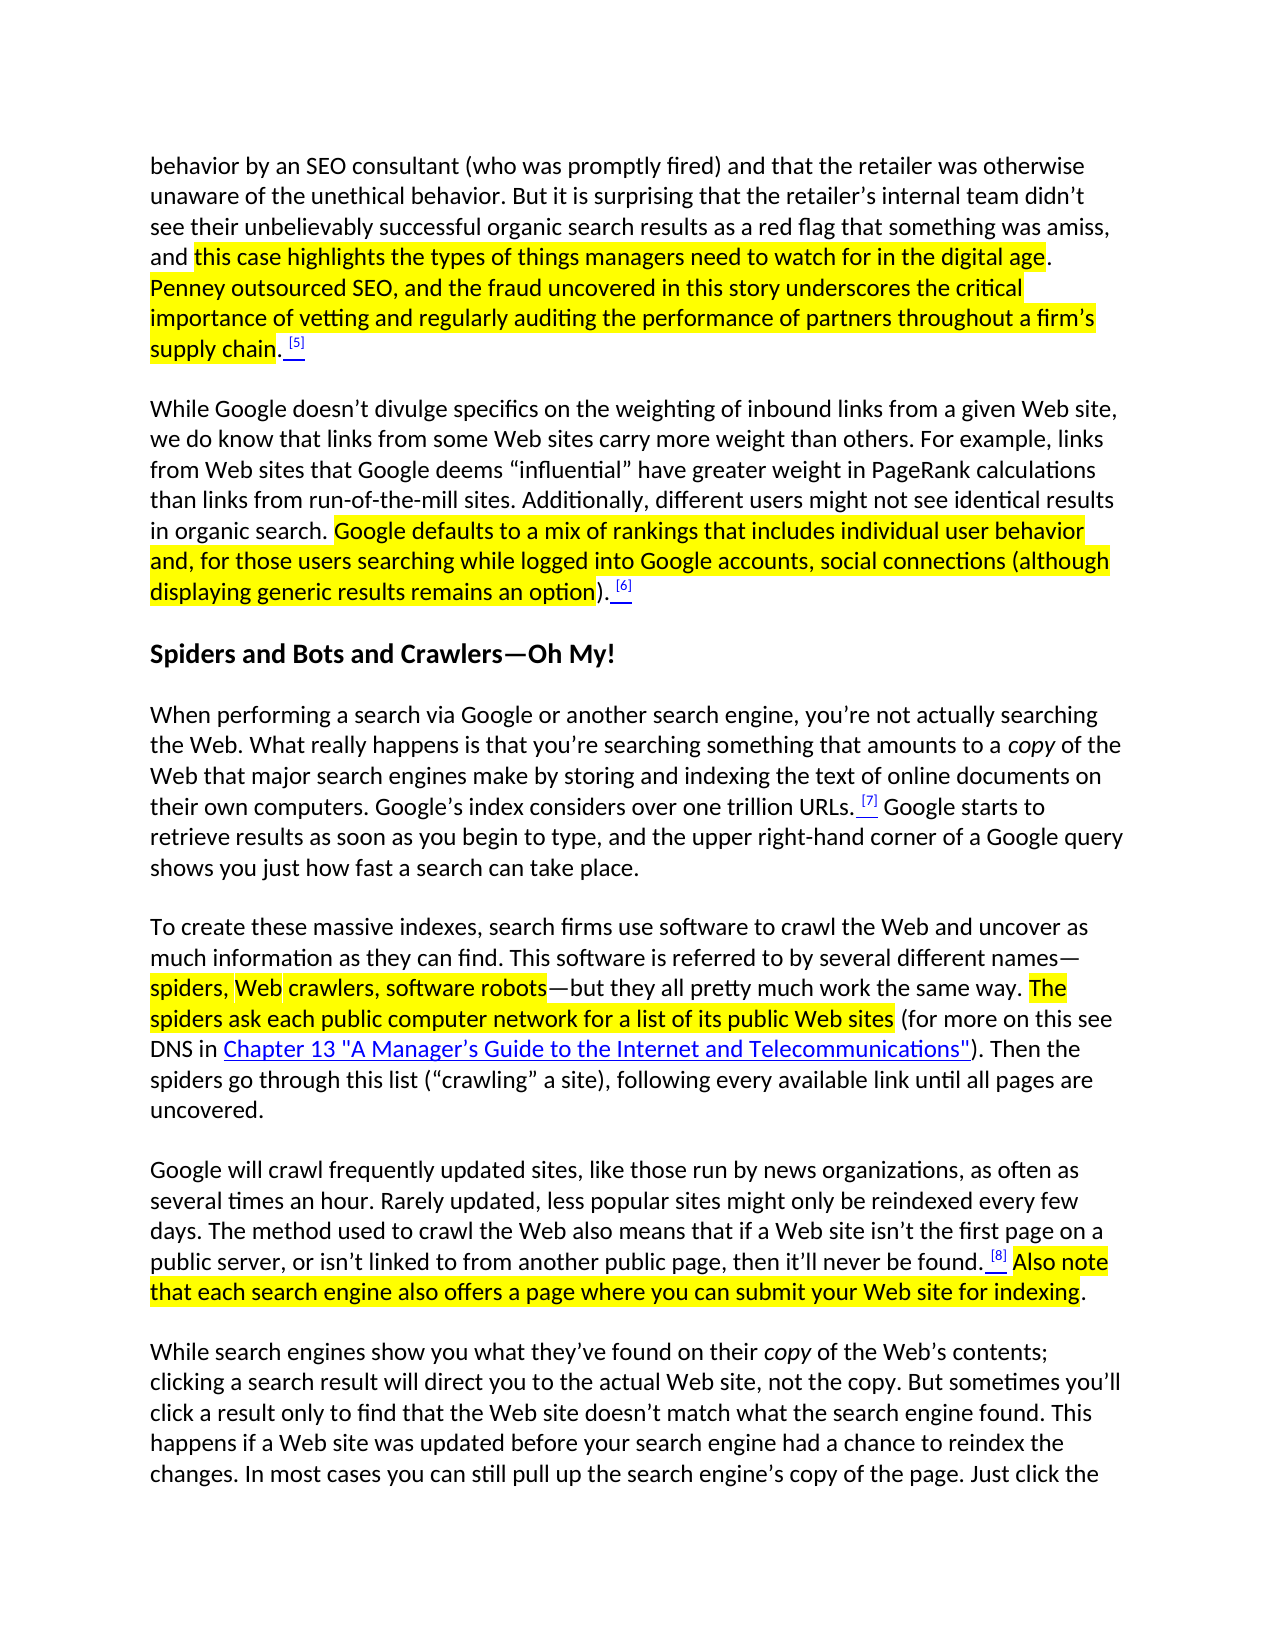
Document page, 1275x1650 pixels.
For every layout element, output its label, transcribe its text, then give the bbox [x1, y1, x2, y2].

text Google will crawl frequently updated sites, like those run by news organizations, as often as several times an hour. Rarely updated, less popular sites might only be reindexed every few days. The method used to crawl the Web also means that if a Web site isn’t the first page on a public server, or isn’t linked to from another public page, then it’ll never be found. [8] Also note that each search engine also offers a page where you can submit your Web site for indexing. [150, 1154, 1125, 1307]
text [150, 1336, 1125, 1489]
text Spiders and Bots and Crawlers—Oh My! [150, 636, 1125, 670]
text When performing a search via Google or another search engine, you’re not actually searching the Web. What really happens is that you’re searching something that amounts to a copy of the Web that major search engines make by storing and indexing the text of online documents on their own computers. Google’s index considers over one trillion URLs. [7] Google starts to retrieve results as soon as you begin to type, and the upper right-hand corner of a Google query shows you just how fast a search can take place. [150, 699, 1125, 882]
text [150, 150, 1125, 364]
text While Google doesn’t divulge specifics on the weighting of inbound links from a given Web site, we do know that links from some Web sites carry more weight than others. For example, links from Web sites that Google deems “influential” have greater weight in PageRank calculations than links from run-of-the-mill sites. Additionally, different users might not see identical results in organic search. Google defaults to a mix of rankings that includes individual user behavior and, for those users searching while logged into Google accounts, social connections (although displaying generic results remains an option). [6] [150, 393, 1125, 606]
text To create these massive indexes, search firms use software to crawl the Web and uncover as much information as they can find. This software is referred to by several different names—spiders, Web crawlers, software robots—but they all pretty much work the same way. The spiders ask each public computer network for a list of its public Web sites (for more on this see DNS in Chapter 13 "A Manager’s Guide to the Internet and Telecommunications"). Then the spiders go through this list (“crawling” a site), following every available link until all pages are uncovered. [150, 911, 1125, 1125]
